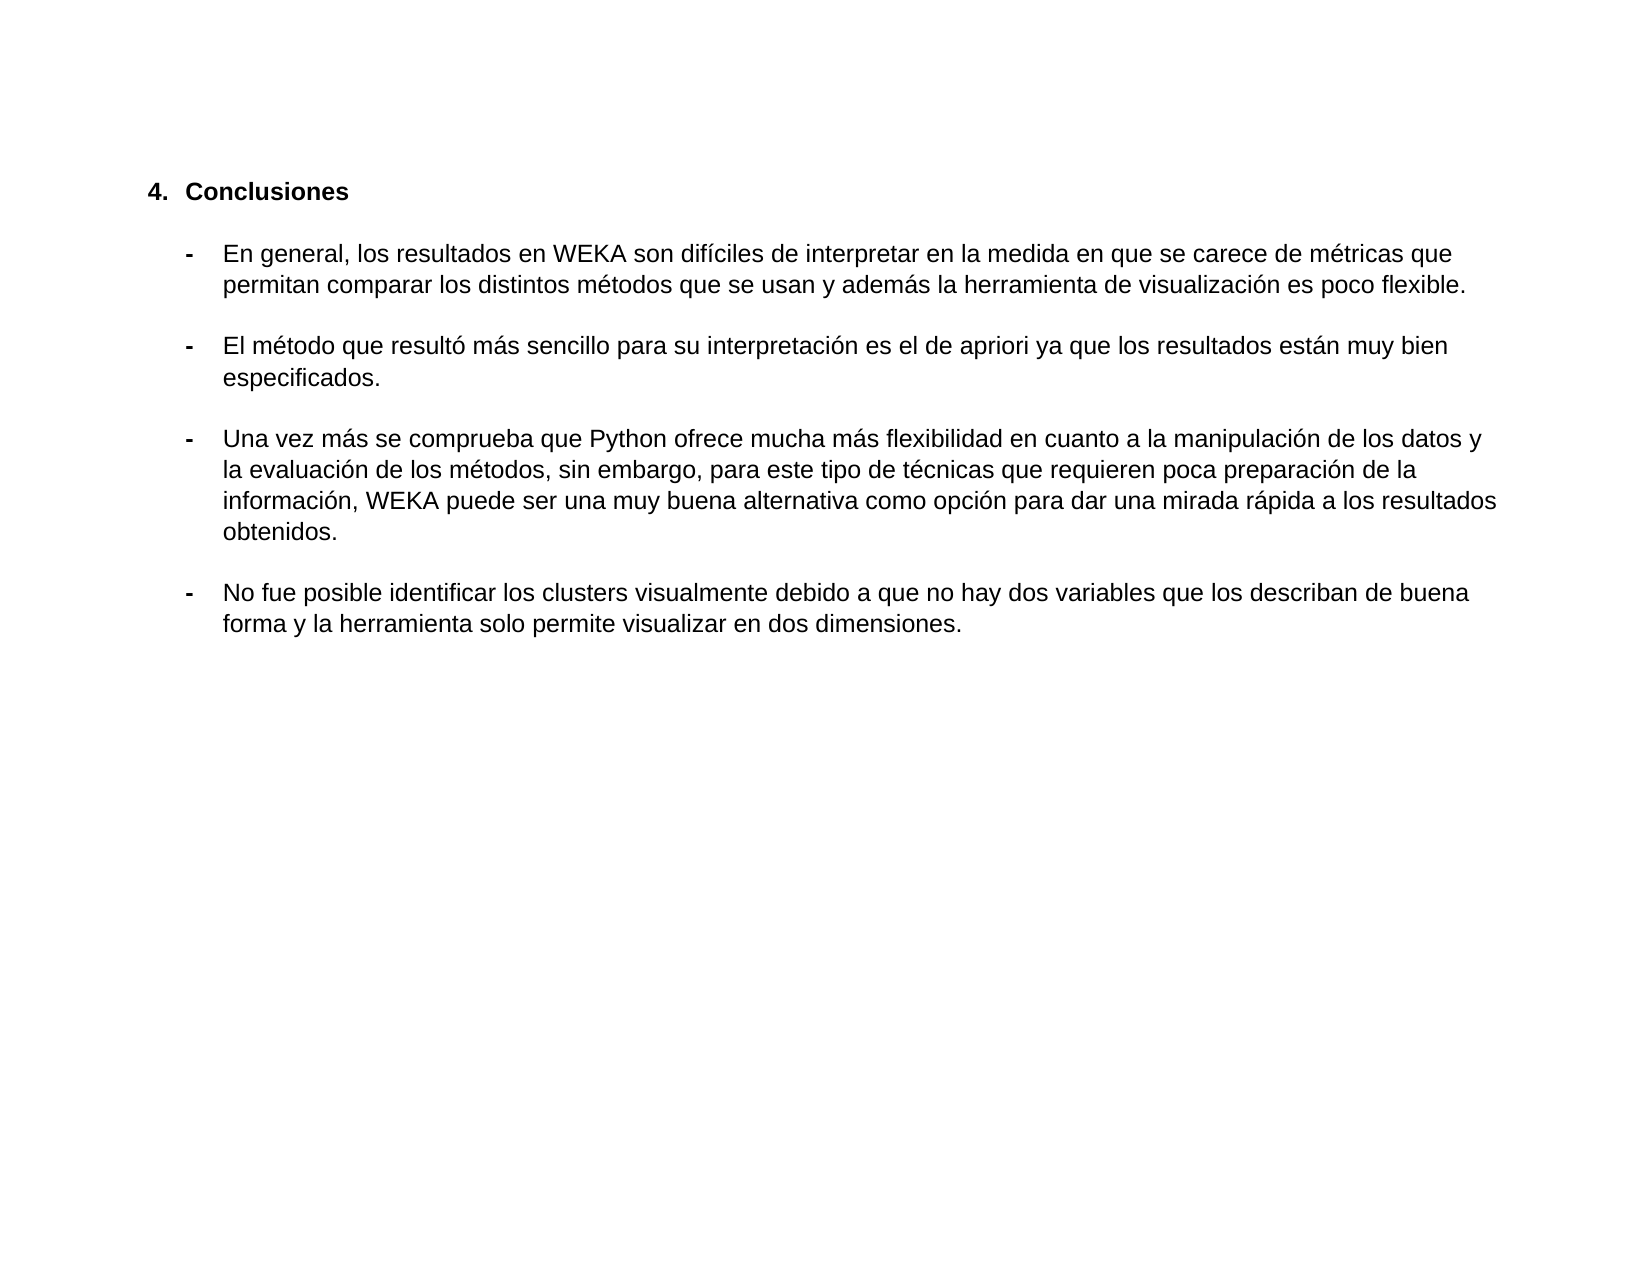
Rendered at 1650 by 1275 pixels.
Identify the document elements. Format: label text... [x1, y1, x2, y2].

list En general, los resultados en WEKA son difíciles de interpretar en la medida en que se carece de métricas que permitan comparar los distintos métodos que se usan y además la herramienta de visualización es poco flexible. [185, 239, 1502, 329]
list Conclusiones [148, 177, 1502, 206]
list El método que resultó más sencillo para su interpretación es el de apriori ya que los resultados están muy bien especificados. [185, 331, 1502, 421]
list Una vez más se comprueba que Python ofrece mucha más flexibilidad en cuanto a la manipulación de los datos y la evaluación de los métodos, sin embargo, para este tipo de técnicas que requieren poca preparación de la información, WEKA puede ser una muy buena alternativa como opción para dar una mirada rápida a los resultados obtenidos. [185, 424, 1502, 576]
list No fue posible identificar los clusters visualmente debido a que no hay dos variables que los describan de buena forma y la herramienta solo permite visualizar en dos dimensiones. [185, 578, 1502, 638]
